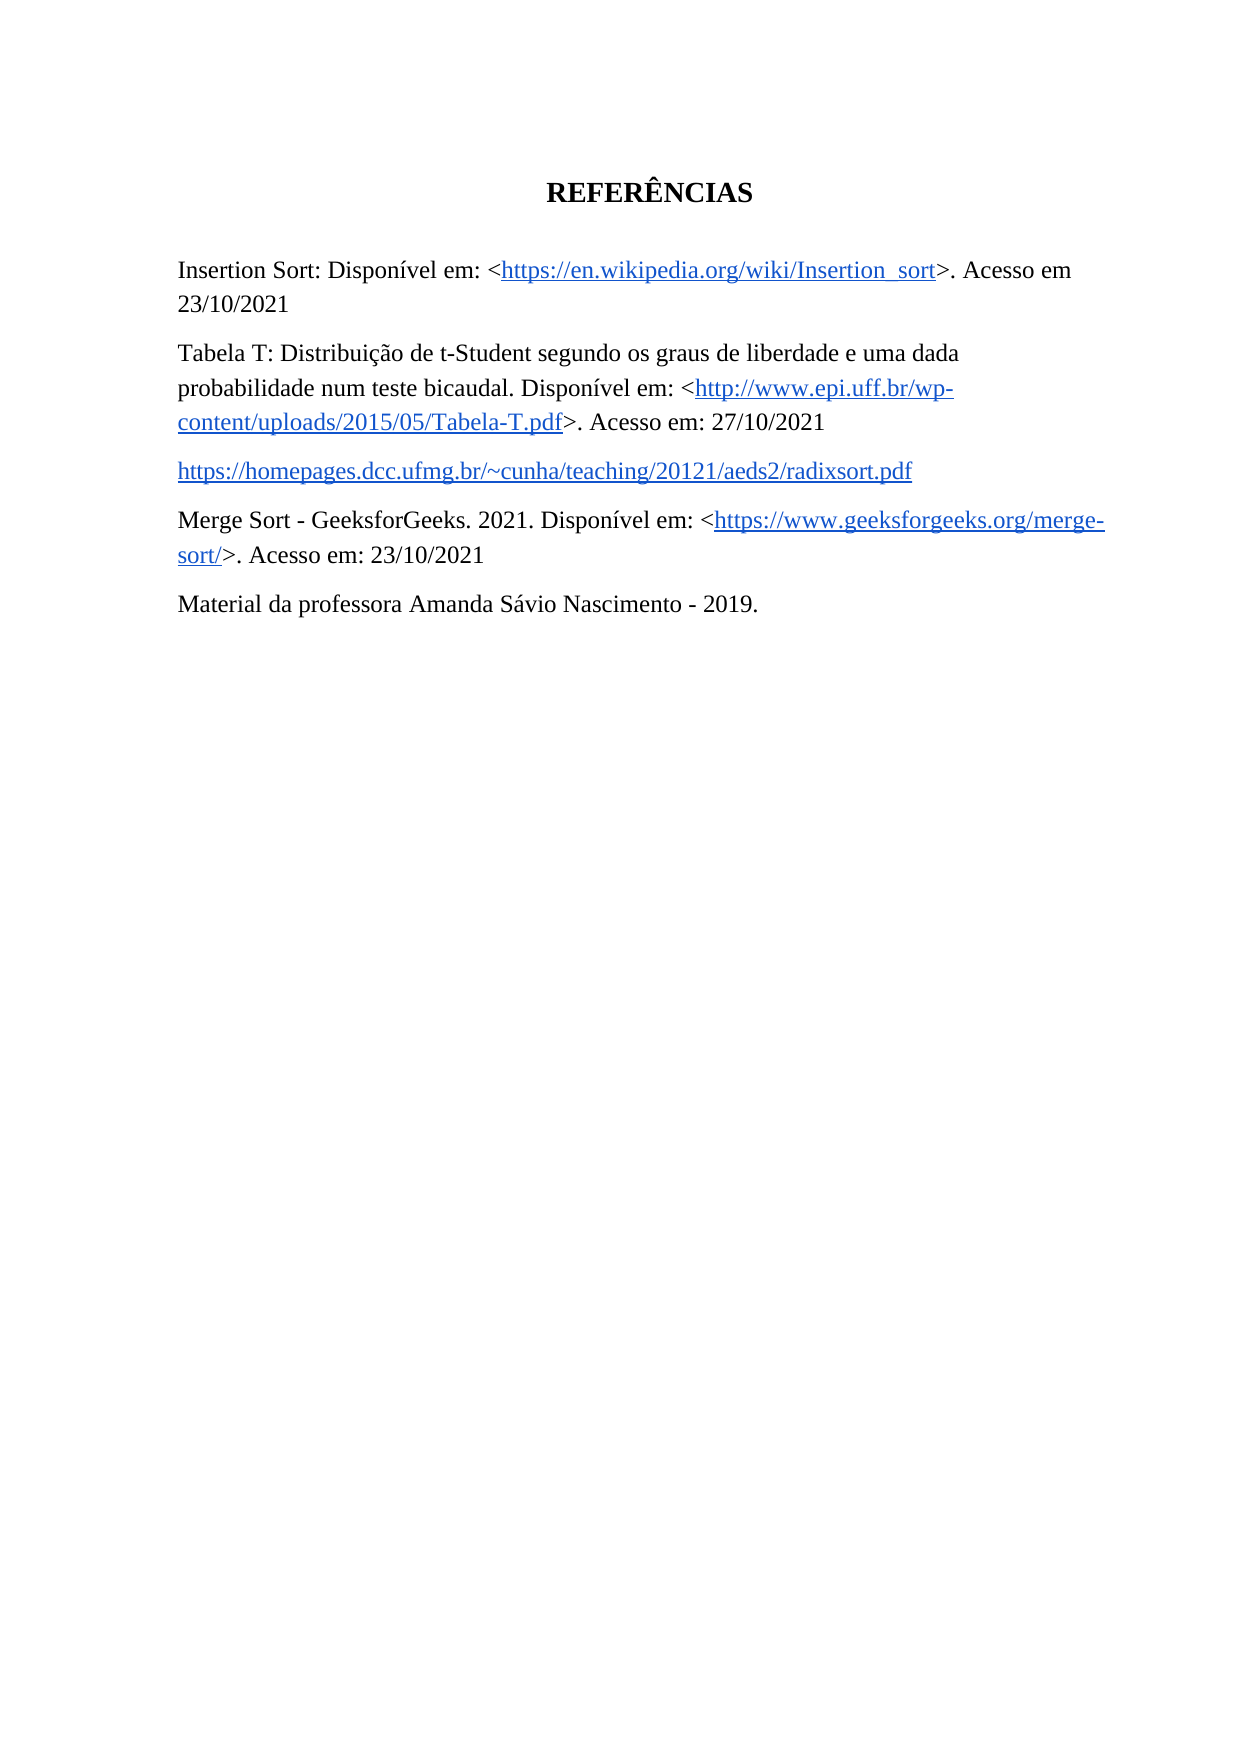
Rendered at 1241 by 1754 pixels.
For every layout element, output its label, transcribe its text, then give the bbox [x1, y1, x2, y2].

subtitle REFERÊNCIAS [257, 175, 1042, 209]
text Merge Sort - GeeksforGeeks. 2021. Disponível em: <https://www.geeksforgeeks.org/merge- sort/>. Acesso em: 23/10/2021 [177, 505, 1134, 569]
text https://homepages.dcc.ufmg.br/~cunha/teaching/20121/aeds2/radixsort.pdf [177, 456, 1134, 485]
text Insertion Sort: Disponível em: <https://en.wikipedia.org/wiki/Insertion_sort>. Acesso em 23/10/2021 [177, 255, 1134, 318]
text Material da professora Amanda Sávio Nascimento - 2019. [177, 589, 1134, 618]
text Tabela T: Distribuição de t-Student segundo os graus de liberdade e uma dada probabilidade num teste bicaudal. Disponível em: <http://www.epi.uff.br/wp- content/uploads/2015/05/Tabela-T.pdf>. Acesso em: 27/10/2021 [177, 338, 1103, 436]
